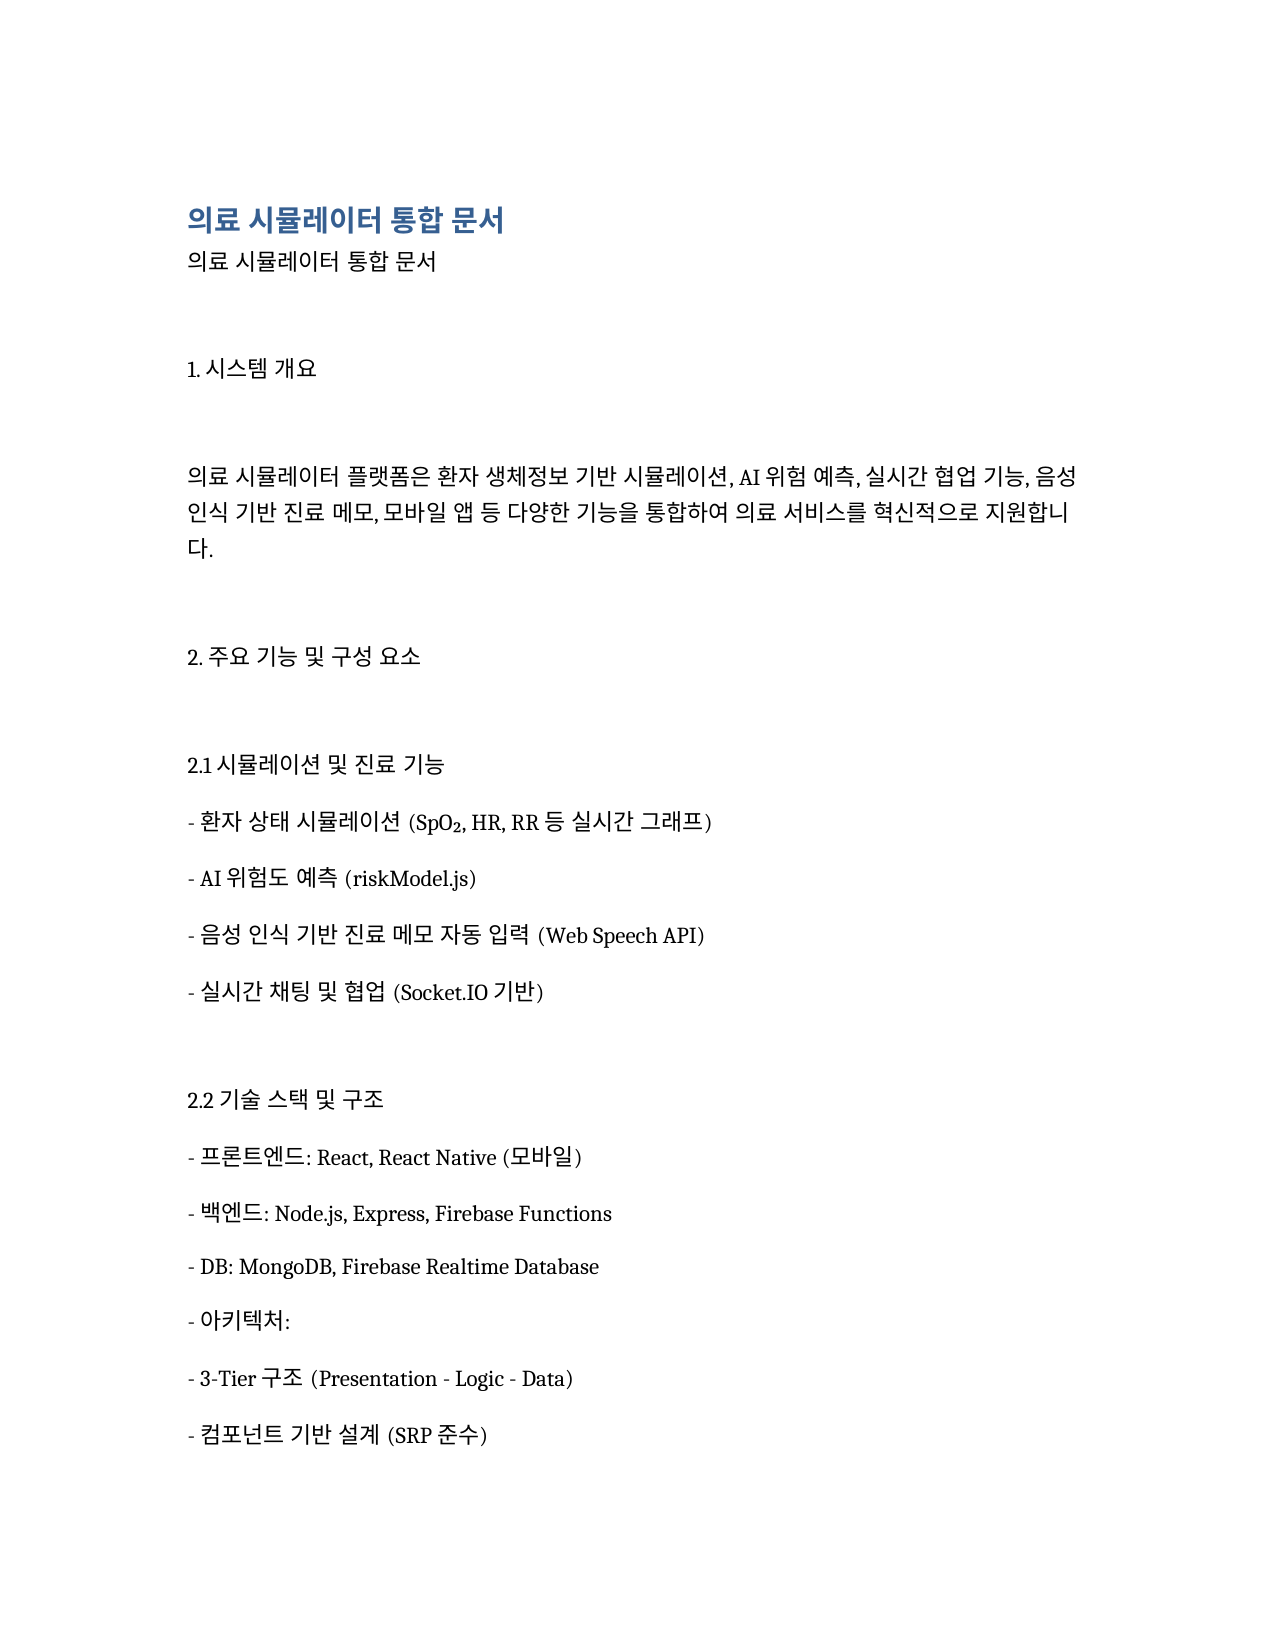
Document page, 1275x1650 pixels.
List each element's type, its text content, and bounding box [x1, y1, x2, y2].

text 2. 주요 기능 및 구성 요소 [187, 641, 1087, 672]
subtitle 의료 시뮬레이터 통합 문서 [187, 200, 1087, 240]
text - DB: MongoDB, Firebase Realtime Database [187, 1254, 1087, 1280]
text - 백엔드: Node.js, Express, Firebase Functions [187, 1197, 1087, 1228]
text - 3-Tier 구조 (Presentation - Logic - Data) [187, 1362, 1087, 1393]
text - 아키텍처: [187, 1305, 1087, 1336]
text 2.1 시뮬레이션 및 진료 기능 [187, 749, 1087, 780]
text - 프론트엔드: React, React Native (모바일) [187, 1140, 1087, 1172]
text - 음성 인식 기반 진료 메모 자동 입력 (Web Speech API) [187, 919, 1087, 950]
text 의료 시뮬레이터 통합 문서 [187, 246, 1087, 277]
text - AI 위험도 예측 (riskModel.js) [187, 862, 1087, 893]
text 의료 시뮬레이터 플랫폼은 환자 생체정보 기반 시뮬레이션, AI 위험 예측, 실시간 협업 기능, 음성 인식 기반 진료 메모, 모바일 앱 등 다양한 기능을 통합하여 의료 서비스를 혁신적으로 지원합니다. [187, 461, 1087, 564]
text - 실시간 채팅 및 협업 (Socket.IO 기반) [187, 976, 1087, 1007]
text - 환자 상태 시뮬레이션 (SpO₂, HR, RR 등 실시간 그래프) [187, 806, 1087, 837]
text 2.2 기술 스택 및 구조 [187, 1084, 1087, 1115]
text - 컴포넌트 기반 설계 (SRP 준수) [187, 1418, 1087, 1450]
text 1. 시스템 개요 [187, 353, 1087, 385]
